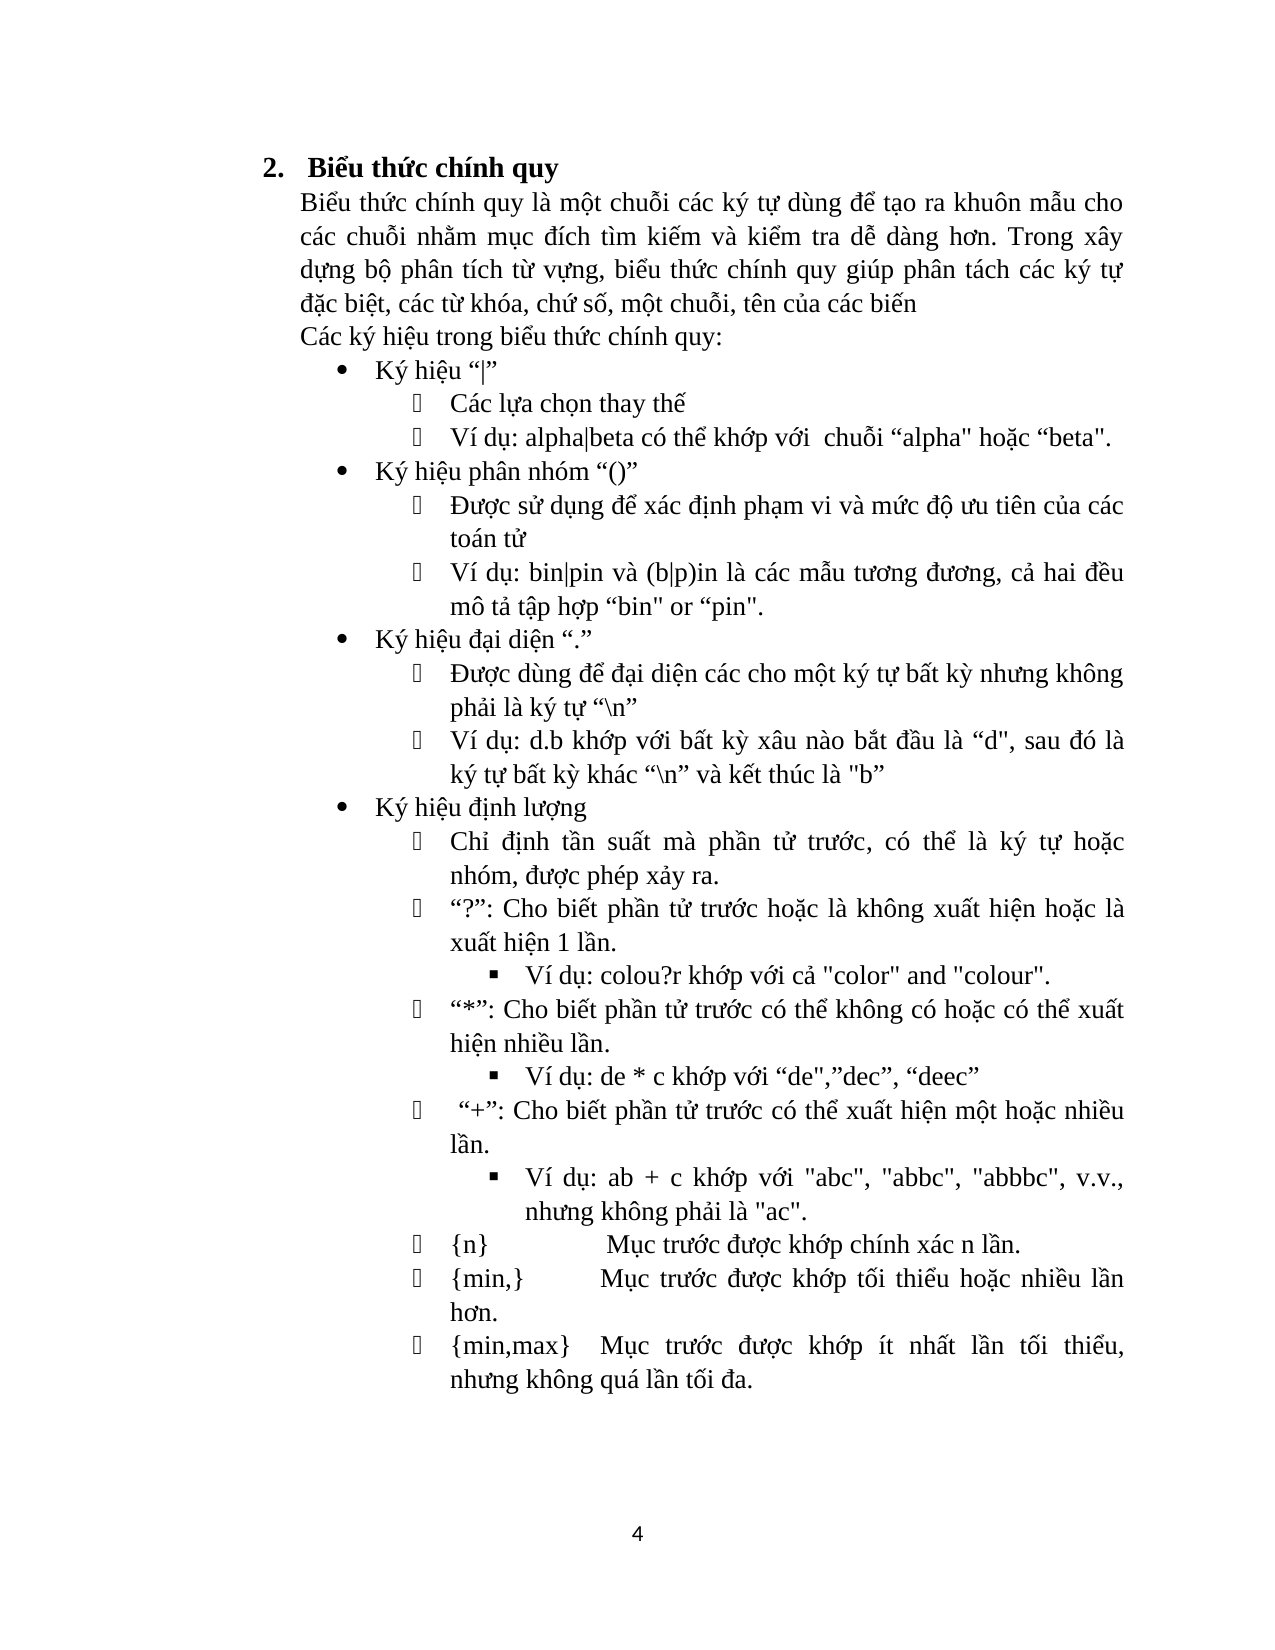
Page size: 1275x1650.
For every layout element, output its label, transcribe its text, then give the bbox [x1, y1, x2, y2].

list Ví dụ: de * c khớp với “de",”dec”, “deec” [487, 1060, 1125, 1092]
list {min,max} Mục trước được khớp ít nhất lần tối thiểu, nhưng không quá lần tối đa. [412, 1329, 1125, 1394]
list Ví dụ: ab + c khớp với "abc", "abbc", "abbbc", v.v., nhưng không phải là "ac". [487, 1161, 1125, 1226]
list Ký hiệu đại diện “.” [337, 623, 1125, 654]
list “?”: Cho biết phần tử trước hoặc là không xuất hiện hoặc là xuất hiện 1 lần. [412, 892, 1125, 957]
list Các ký hiệu trong biểu thức chính quy: [300, 320, 1125, 351]
list Các lựa chọn thay thế [412, 388, 1125, 419]
list Biểu thức chính quy [262, 150, 1125, 183]
list Được dùng để đại diện các cho một ký tự bất kỳ nhưng không phải là ký tự “\n” [412, 657, 1125, 722]
list Ký hiệu phân nhóm “()” [337, 455, 1125, 486]
list Ví dụ: alpha|beta có thể khớp với chuỗi “alpha" hoặc “beta". [412, 421, 1125, 453]
list “*”: Cho biết phần tử trước có thể không có hoặc có thể xuất hiện nhiều lần. [412, 993, 1125, 1058]
list Ví dụ: bin|pin và (b|p)in là các mẫu tương đương, cả hai đều mô tả tập hợp “bin" or “pin". [412, 556, 1125, 621]
list Được sử dụng để xác định phạm vi và mức độ ưu tiên của các toán tử [412, 489, 1125, 554]
list {min,} Mục trước được khớp tối thiểu hoặc nhiều lần hơn. [412, 1262, 1125, 1327]
list {n} Mục trước được khớp chính xác n lần. [412, 1228, 1125, 1260]
list Chỉ định tần suất mà phần tử trước, có thể là ký tự hoặc nhóm, được phép xảy ra. [412, 825, 1125, 890]
list Ký hiệu định lượng [337, 791, 1125, 823]
list “+”: Cho biết phần tử trước có thể xuất hiện một hoặc nhiều lần. [412, 1094, 1125, 1159]
list Ví dụ: colou?r khớp với cả "color" and "colour". [487, 959, 1125, 991]
list Ký hiệu “|” [337, 354, 1125, 385]
list Biểu thức chính quy là một chuỗi các ký tự dùng để tạo ra khuôn mẫu cho các chuỗi nhằm mục đích tìm kiếm và kiểm tra dễ dàng hơn. Trong xây dựng bộ phân tích từ vựng, biểu thức chính quy giúp phân tách các ký tự đặc biệt, các từ khóa, chứ số, một chuỗi, tên của các biến [300, 186, 1125, 318]
list Ví dụ: d.b khớp với bất kỳ xâu nào bắt đầu là “d", sau đó là ký tự bất kỳ khác “\n” và kết thúc là "b” [412, 724, 1125, 789]
